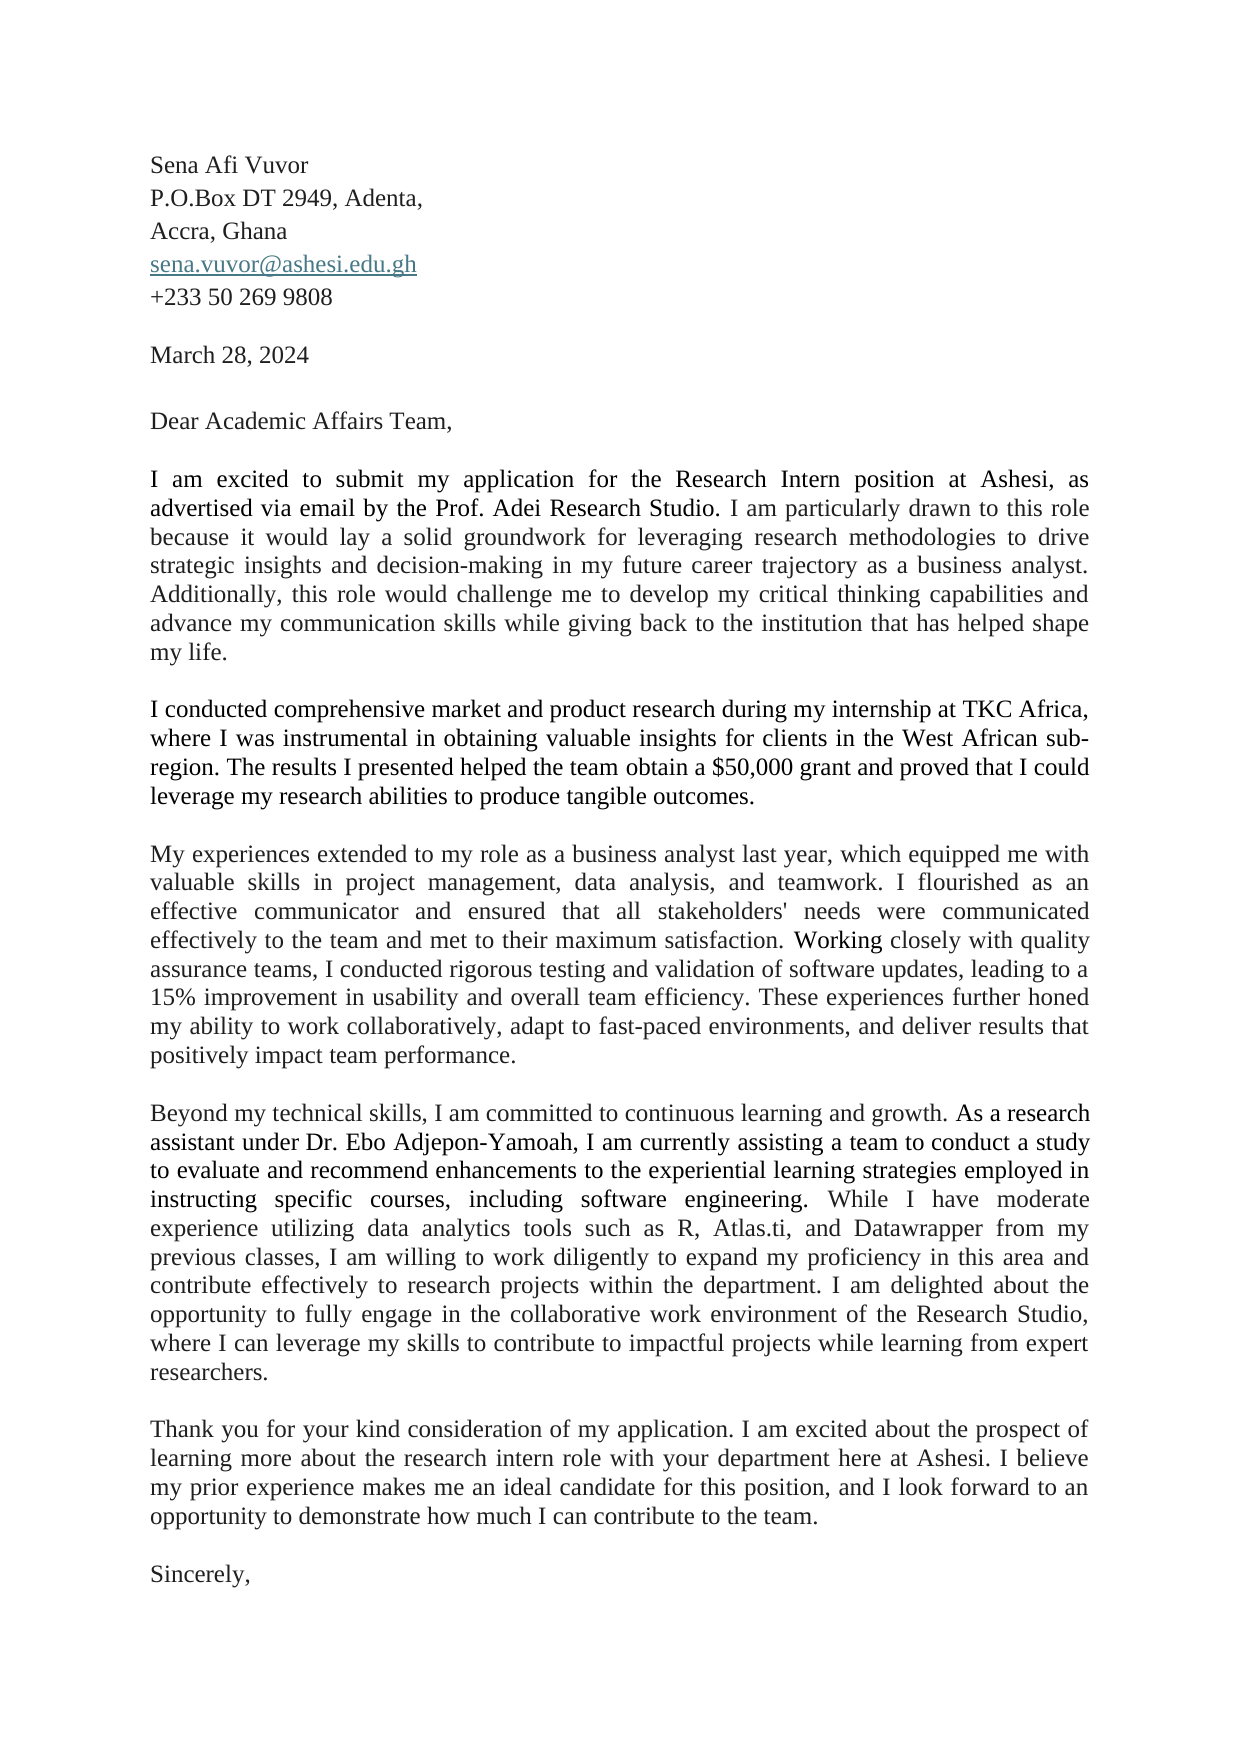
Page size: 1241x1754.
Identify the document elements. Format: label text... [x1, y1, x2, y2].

text I am excited to submit my application for the Research Intern position at Ashesi, as advertised via email by the Prof. Adei Research Studio. I am particularly drawn to this role because it would lay a solid groundwork for leveraging research methodologies to drive strategic insights and decision-making in my future career trajectory as a business analyst. Additionally, this role would challenge me to develop my critical thinking capabilities and advance my communication skills while giving back to the institution that has helped shape my life. [150, 464, 1090, 665]
text Accra, Ghana [150, 216, 1090, 245]
text +233 50 269 9808 [150, 282, 1090, 311]
text Dear Academic Affairs Team, [150, 406, 1090, 435]
text March 28, 2024 [150, 340, 1090, 369]
text I conducted comprehensive market and product research during my internship at TKC Africa, where I was instrumental in obtaining valuable insights for clients in the West African sub-region. The results I presented helped the team obtain a $50,000 grant and proved that I could leverage my research abilities to produce tangible outcomes. [150, 694, 1090, 809]
text Beyond my technical skills, I am committed to continuous learning and growth. As a research assistant under Dr. Ebo Adjepon-Yamoah, I am currently assisting a team to conduct a study to evaluate and recommend enhancements to the experiential learning strategies employed in instructing specific courses, including software engineering. While I have moderate experience utilizing data analytics tools such as R, Atlas.ti, and Datawrapper from my previous classes, I am willing to work diligently to expand my proficiency in this area and contribute effectively to research projects within the department. I am delighted about the opportunity to fully engage in the collaborative work environment of the Research Studio, where I can leverage my skills to contribute to impactful projects while learning from expert researchers. [150, 1098, 1090, 1385]
text My experiences extended to my role as a business analyst last year, which equipped me with valuable skills in project management, data analysis, and teamwork. I flourished as an effective communicator and ensured that all stakeholders' needs were communicated effectively to the team and met to their maximum satisfaction. Working closely with quality assurance teams, I conducted rigorous testing and validation of software updates, leading to a 15% improvement in usability and overall team efficiency. These experiences further honed my ability to work collaboratively, adapt to fast-paced environments, and deliver results that positively impact team performance. [150, 839, 1090, 1069]
text Sincerely, [150, 1559, 1090, 1587]
text Sena Afi Vuvor [150, 150, 1090, 179]
text Thank you for your kind consideration of my application. I am excited about the prospect of learning more about the research intern role with your department here at Ashesi. I believe my prior experience makes me an ideal candidate for this position, and I look forward to an opportunity to demonstrate how much I can contribute to the team. [150, 1414, 1090, 1529]
text sena.vuvor@ashesi.edu.gh [150, 249, 1090, 278]
text P.O.Box DT 2949, Adenta, [150, 183, 1090, 212]
